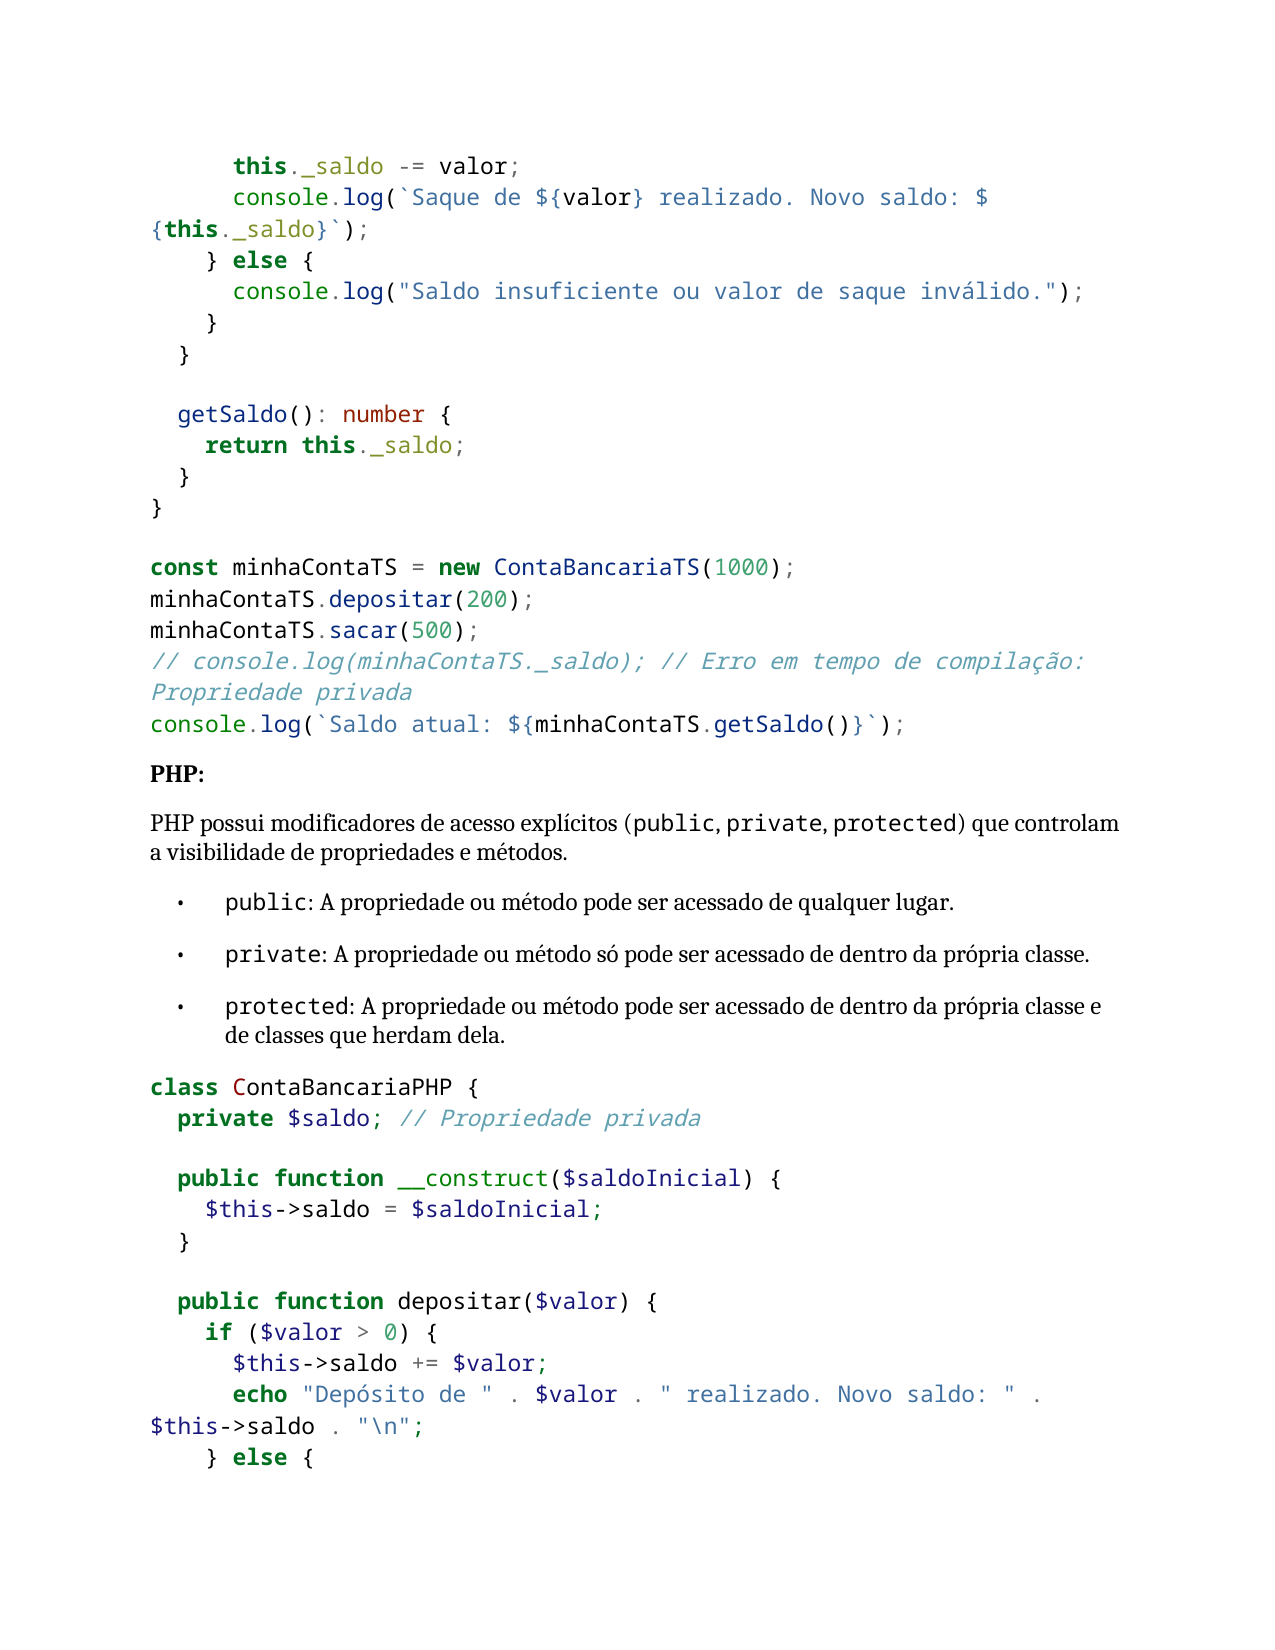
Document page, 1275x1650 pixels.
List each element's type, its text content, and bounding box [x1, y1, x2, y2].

text PHP: [150, 759, 1125, 788]
text PHP possui modificadores de acesso explícitos (public, private, protected) que controlam a visibilidade de propriedades e métodos. [150, 807, 1125, 867]
list protected: A propriedade ou método pode ser acessado de dentro da própria classe e de classes que herdam dela. [175, 990, 1125, 1050]
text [150, 150, 1125, 739]
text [150, 1071, 1125, 1472]
list private: A propriedade ou método só pode ser acessado de dentro da própria classe. [175, 938, 1125, 969]
list public: A propriedade ou método pode ser acessado de qualquer lugar. [175, 886, 1125, 917]
